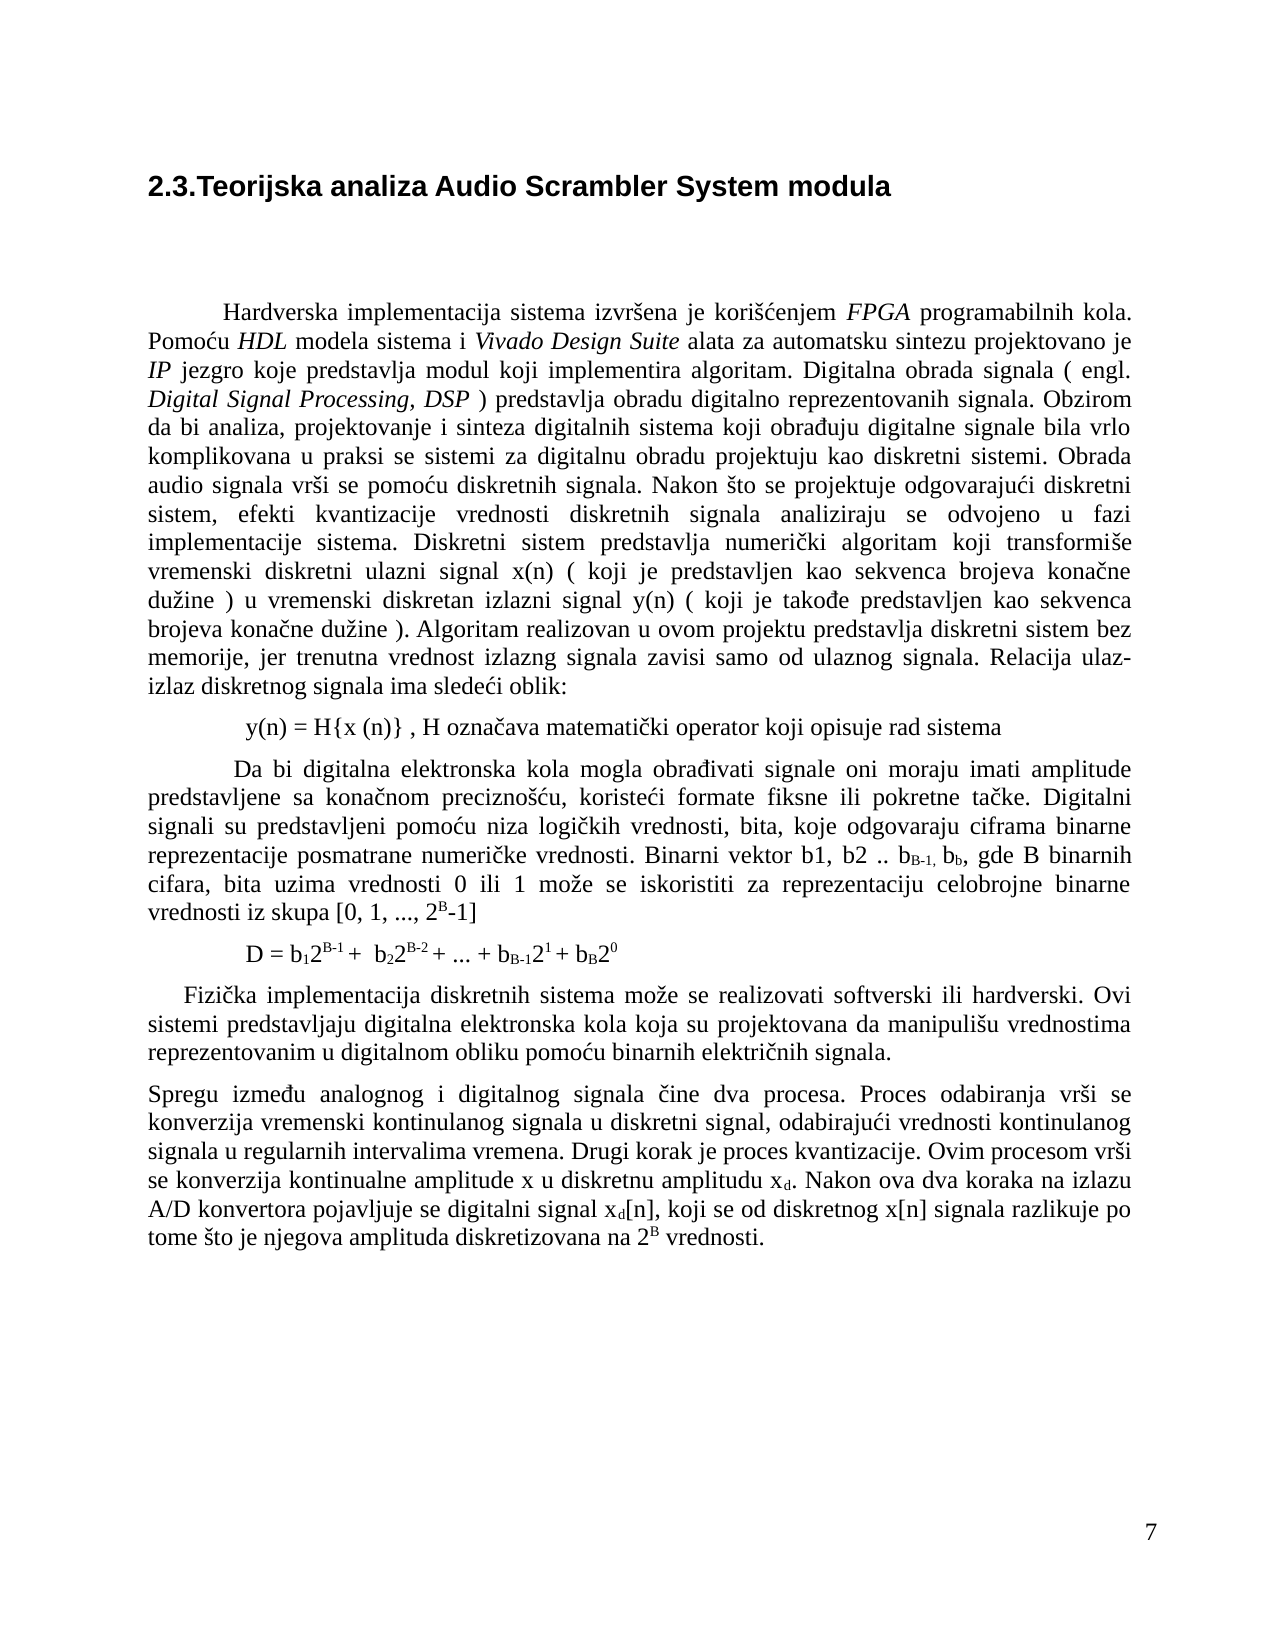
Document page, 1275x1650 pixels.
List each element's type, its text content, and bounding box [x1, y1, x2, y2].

text Da bi digitalna elektronska kola mogla obrađivati signale oni moraju imati amplitude predstavljene sa konačnom preciznošću, koristeći formate fiksne ili pokretne tačke. Digitalni signali su predstavljeni pomoću niza logičkih vrednosti, bita, koje odgovaraju ciframa binarne reprezentacije posmatrane numeričke vrednosti. Binarni vektor b1, b2 .. bB-1, bb, gde B binarnih cifara, bita uzima vrednosti 0 ili 1 može se iskoristiti za reprezentaciju celobrojne binarne vrednosti iz skupa [0, 1, ..., 2B-1] [148, 754, 1132, 926]
text Fizička implementacija diskretnih sistema može se realizovati softverski ili hardverski. Ovi sistemi predstavljaju digitalna elektronska kola koja su projektovana da manipulišu vrednostima reprezentovanim u digitalnom obliku pomoću binarnih električnih signala. [148, 980, 1132, 1066]
subtitle Teorijska analiza Audio Scrambler System modula [148, 169, 1157, 202]
text Spregu između analognog i digitalnog signala čine dva procesa. Proces odabiranja vrši se konverzija vremenski kontinulanog signala u diskretni signal, odabirajući vrednosti kontinulanog signala u regularnih intervalima vremena. Drugi korak je proces kvantizacije. Ovim procesom vrši se konverzija kontinualne amplitude x u diskretnu amplitudu xd. Nakon ova dva koraka na izlazu A/D konvertora pojavljuje se digitalni signal xd[n], koji se od diskretnog x[n] signala razlikuje po tome što je njegova amplituda diskretizovana na 2B vrednosti. [148, 1079, 1132, 1251]
text y(n) = H{x (n)} , H označava matematički operator koji opisuje rad sistema [170, 712, 1132, 741]
text D = b12B-1 + b22B-2 + ... + bB-121 + bB20 [170, 939, 1132, 967]
text Hardverska implementacija sistema izvršena je korišćenjem FPGA programabilnih kola. Pomoću HDL modela sistema i Vivado Design Suite alata za automatsku sintezu projektovano je IP jezgro koje predstavlja modul koji implementira algoritam. Digitalna obrada signala ( engl. Digital Signal Processing, DSP ) predstavlja obradu digitalno reprezentovanih signala. Obzirom da bi analiza, projektovanje i sinteza digitalnih sistema koji obrađuju digitalne signale bila vrlo komplikovana u praksi se sistemi za digitalnu obradu projektuju kao diskretni sistemi. Obrada audio signala vrši se pomoću diskretnih signala. Nakon što se projektuje odgovarajući diskretni sistem, efekti kvantizacije vrednosti diskretnih signala analiziraju se odvojeno u fazi implementacije sistema. Diskretni sistem predstavlja numerički algoritam koji transformiše vremenski diskretni ulazni signal x(n) ( koji je predstavljen kao sekvenca brojeva konačne dužine ) u vremenski diskretan izlazni signal y(n) ( koji je takođe predstavljen kao sekvenca brojeva konačne dužine ). Algoritam realizovan u ovom projektu predstavlja diskretni sistem bez memorije, jer trenutna vrednost izlazng signala zavisi samo od ulaznog signala. Relacija ulaz-izlaz diskretnog signala ima sledeći oblik: [148, 297, 1132, 700]
